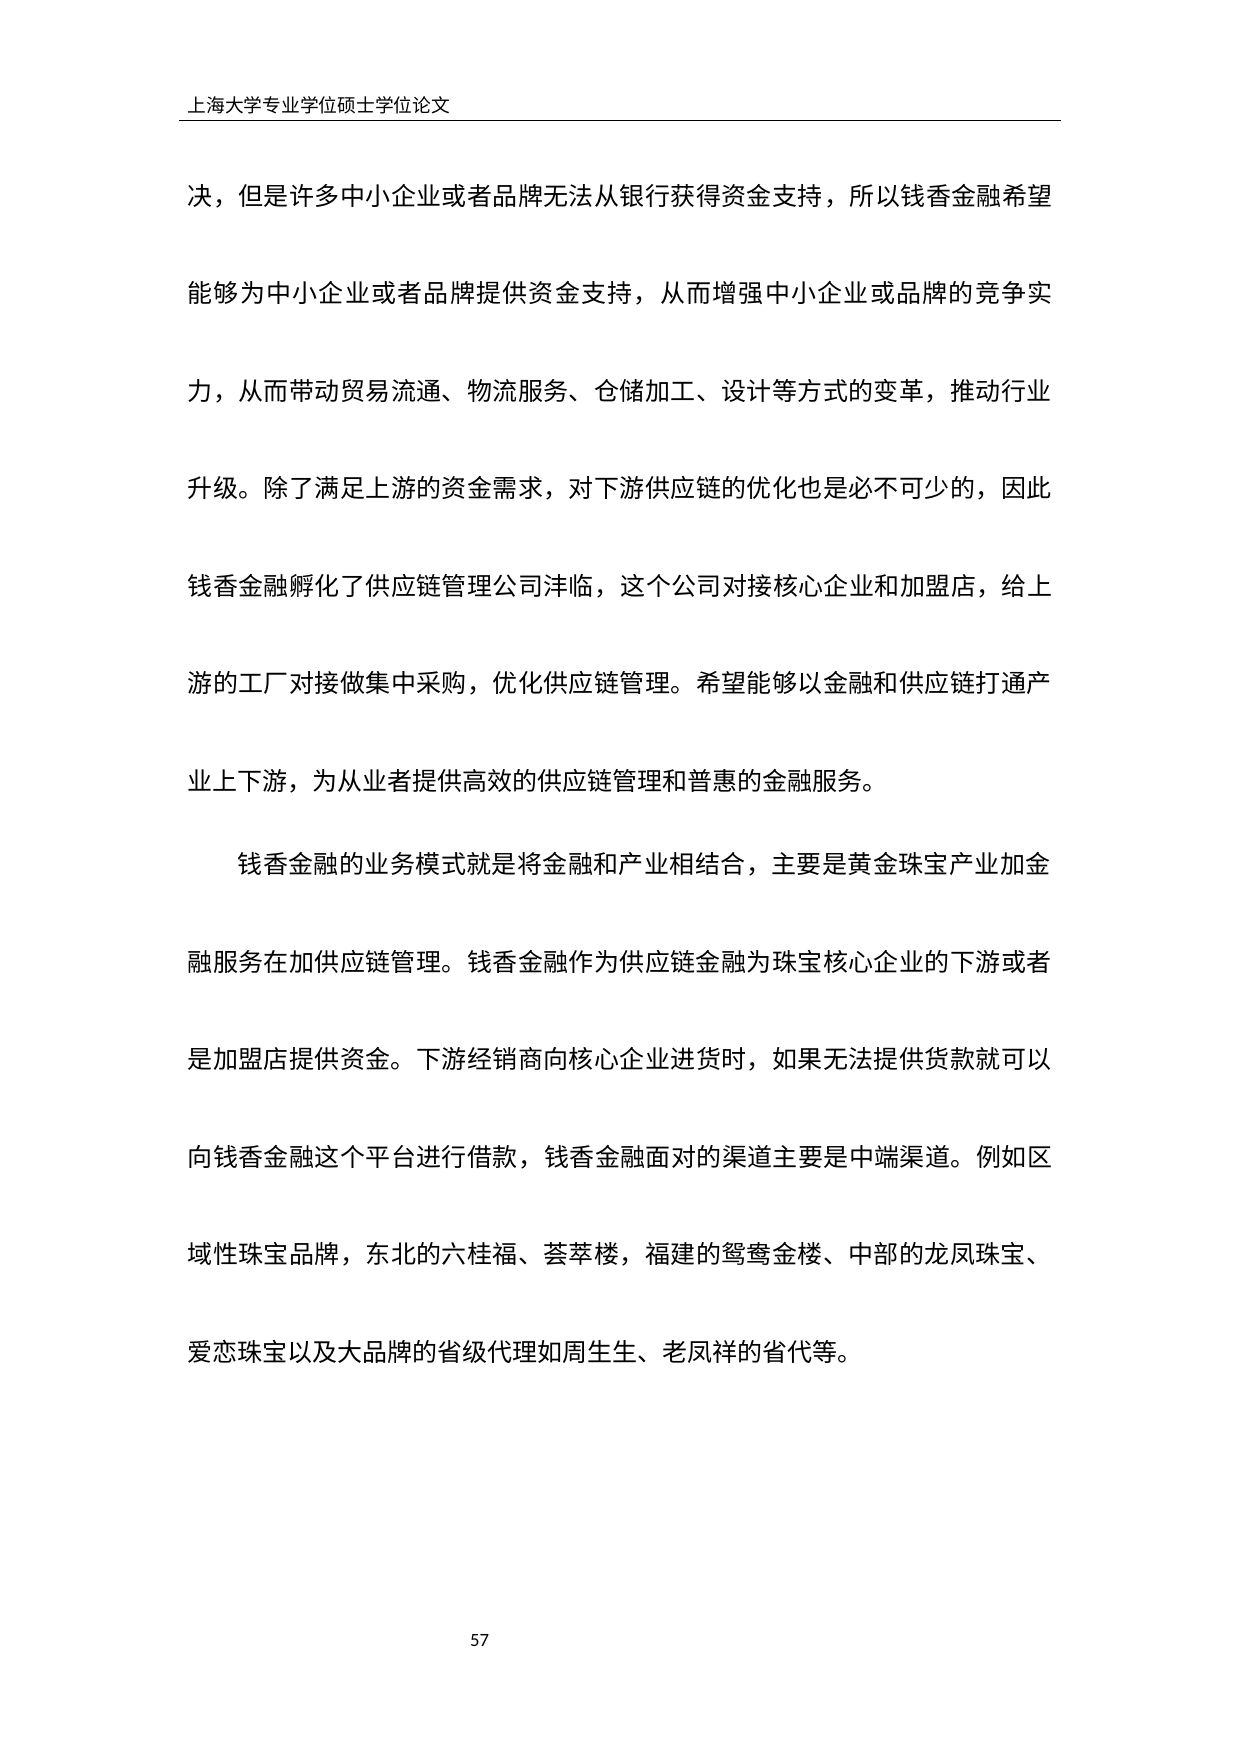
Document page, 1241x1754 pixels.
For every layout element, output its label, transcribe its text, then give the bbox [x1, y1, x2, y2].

list 钱香金融的业务模式就是将金融和产业相结合，主要是黄金珠宝产业加金融服务在加供应链管理。钱香金融作为供应链金融为珠宝核心企业的下游或者是加盟店提供资金。下游经销商向核心企业进货时，如果无法提供货款就可以向钱香金融这个平台进行借款，钱香金融面对的渠道主要是中端渠道。例如区域性珠宝品牌，东北的六桂福、荟萃楼，福建的鸳鸯金楼、中部的龙凤珠宝、爱恋珠宝以及大品牌的省级代理如周生生、老凤祥的省代等。 [187, 830, 1053, 1383]
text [187, 162, 1053, 812]
